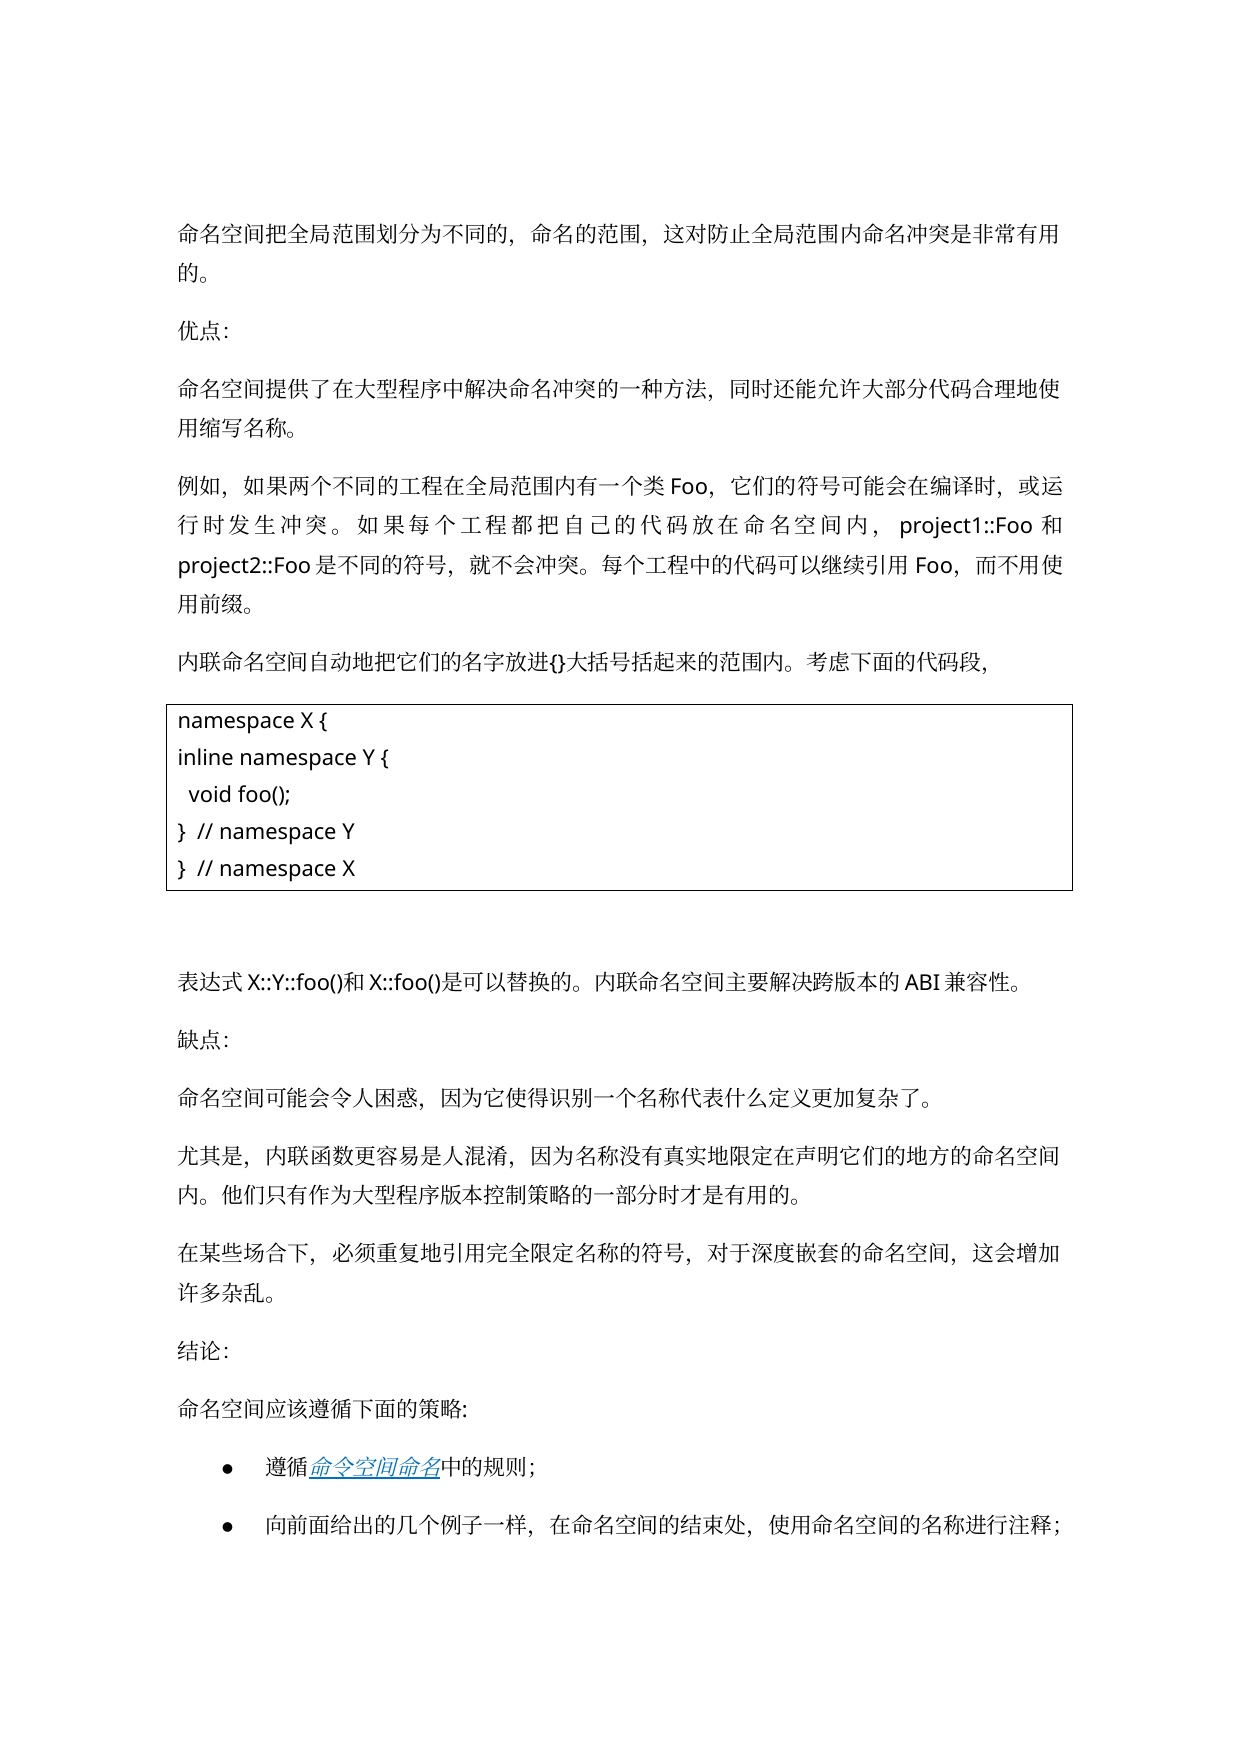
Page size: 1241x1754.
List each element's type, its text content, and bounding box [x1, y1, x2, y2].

list 遵循命令空间命名中的规则； [221, 1450, 1063, 1482]
text 表达式X::Y::foo()和X::foo()是可以替换的。内联命名空间主要解决跨版本的ABI兼容性。 [177, 965, 1063, 997]
text 结论： [177, 1334, 1063, 1365]
text 内联命名空间自动地把它们的名字放进{}大括号括起来的范围内。考虑下面的代码段， [177, 646, 1063, 677]
text 例如，如果两个不同的工程在全局范围内有一个类Foo，它们的符号可能会在编译时，或运行时发生冲突。如果每个工程都把自己的代码放在命名空间内，project1::Foo和project2::Foo是不同的符号，就不会冲突。每个工程中的代码可以继续引用Foo，而不用使用前缀。 [177, 469, 1063, 619]
list 向前面给出的几个例子一样，在命名空间的结束处，使用命名空间的名称进行注释； [221, 1508, 1063, 1539]
text 优点： [177, 314, 1063, 346]
text 尤其是，内联函数更容易是人混淆，因为名称没有真实地限定在声明它们的地方的命名空间内。他们只有作为大型程序版本控制策略的一部分时才是有用的。 [177, 1139, 1063, 1210]
text 命名空间可能会令人困惑，因为它使得识别一个名称代表什么定义更加复杂了。 [177, 1081, 1063, 1113]
text 命名空间把全局范围划分为不同的，命名的范围，这对防止全局范围内命名冲突是非常有用的。 [177, 217, 1063, 287]
text 缺点： [177, 1023, 1063, 1055]
text 命名空间提供了在大型程序中解决命名冲突的一种方法，同时还能允许大部分代码合理地使用缩写名称。 [177, 372, 1063, 443]
text 在某些场合下，必须重复地引用完全限定名称的符号，对于深度嵌套的命名空间，这会增加许多杂乱。 [177, 1237, 1063, 1307]
table_header namespace X { inline namespace Y { void foo(); } // namespace Y } // namespace X [167, 705, 1072, 889]
text 命名空间应该遵循下面的策略: [177, 1392, 1063, 1423]
